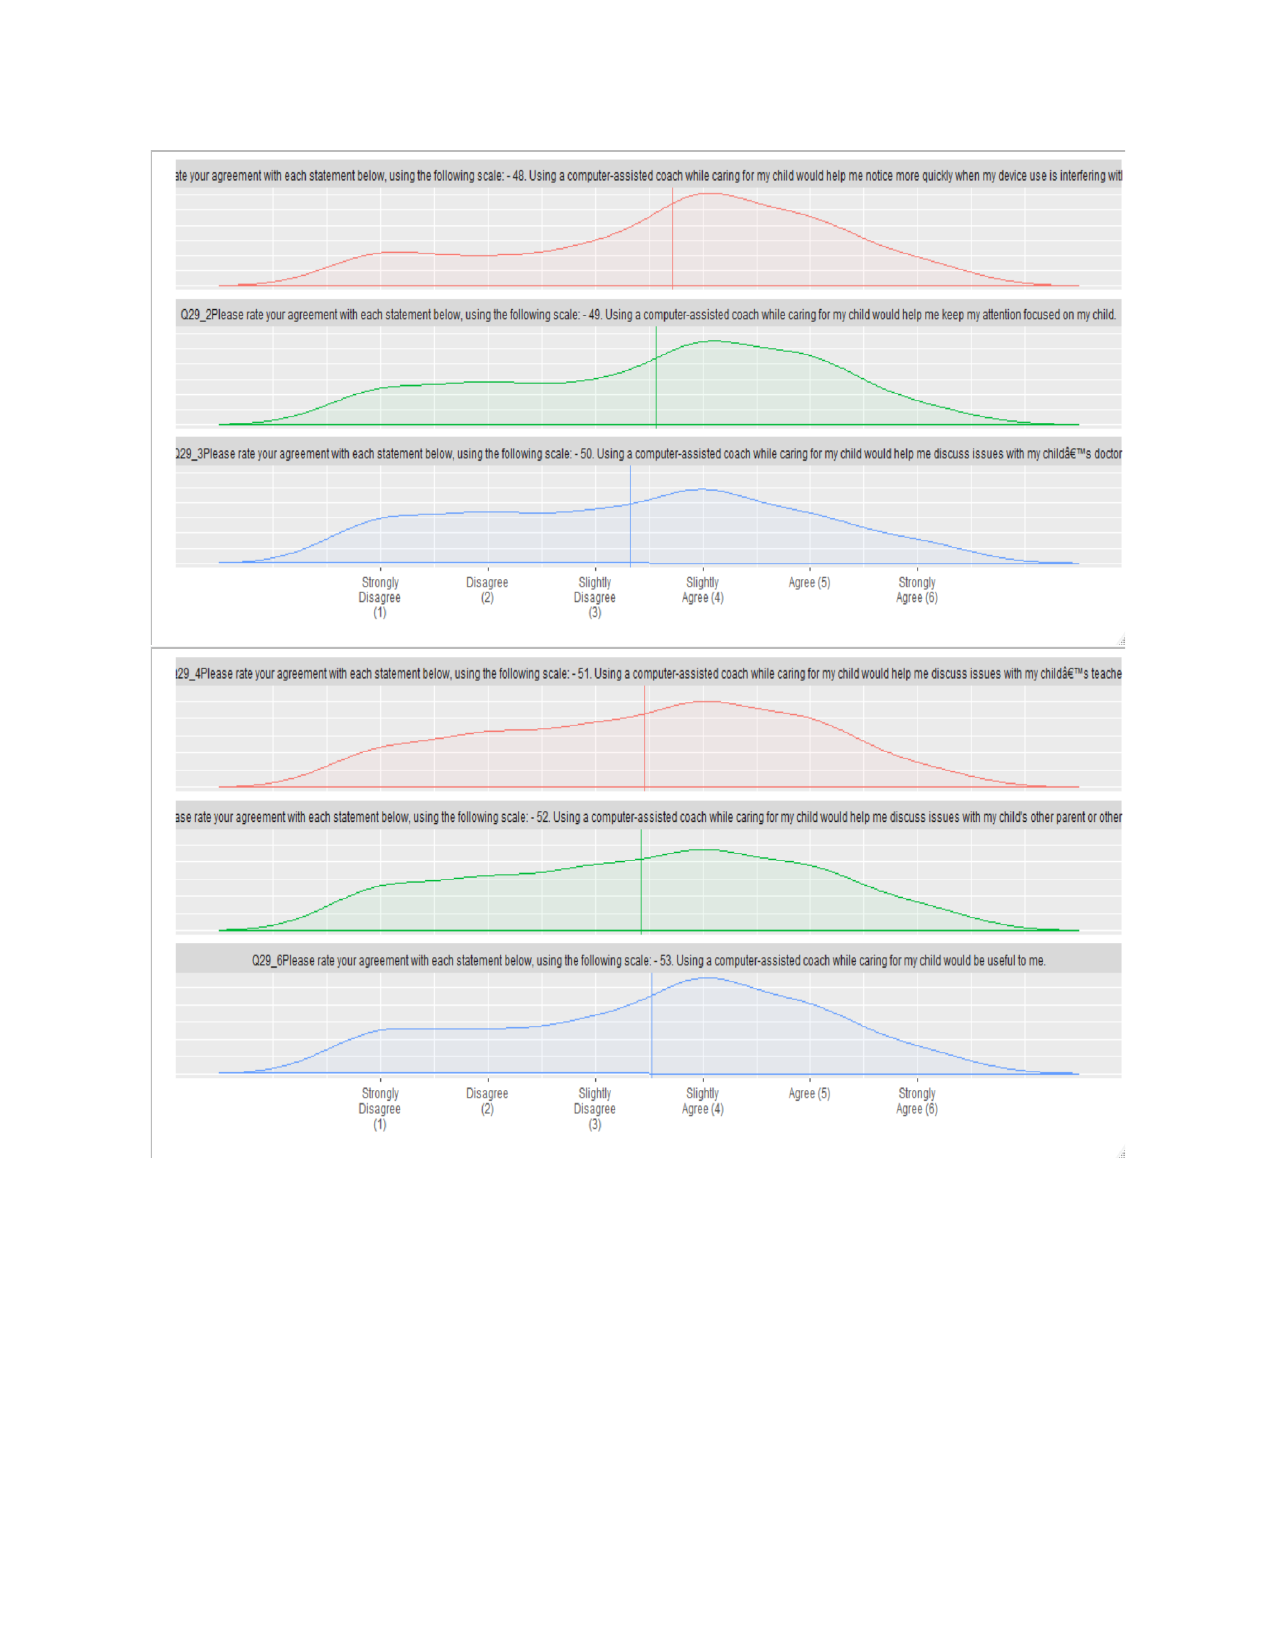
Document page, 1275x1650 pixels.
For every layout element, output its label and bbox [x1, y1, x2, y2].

picture [150, 150, 1125, 645]
picture [150, 646, 1125, 1158]
